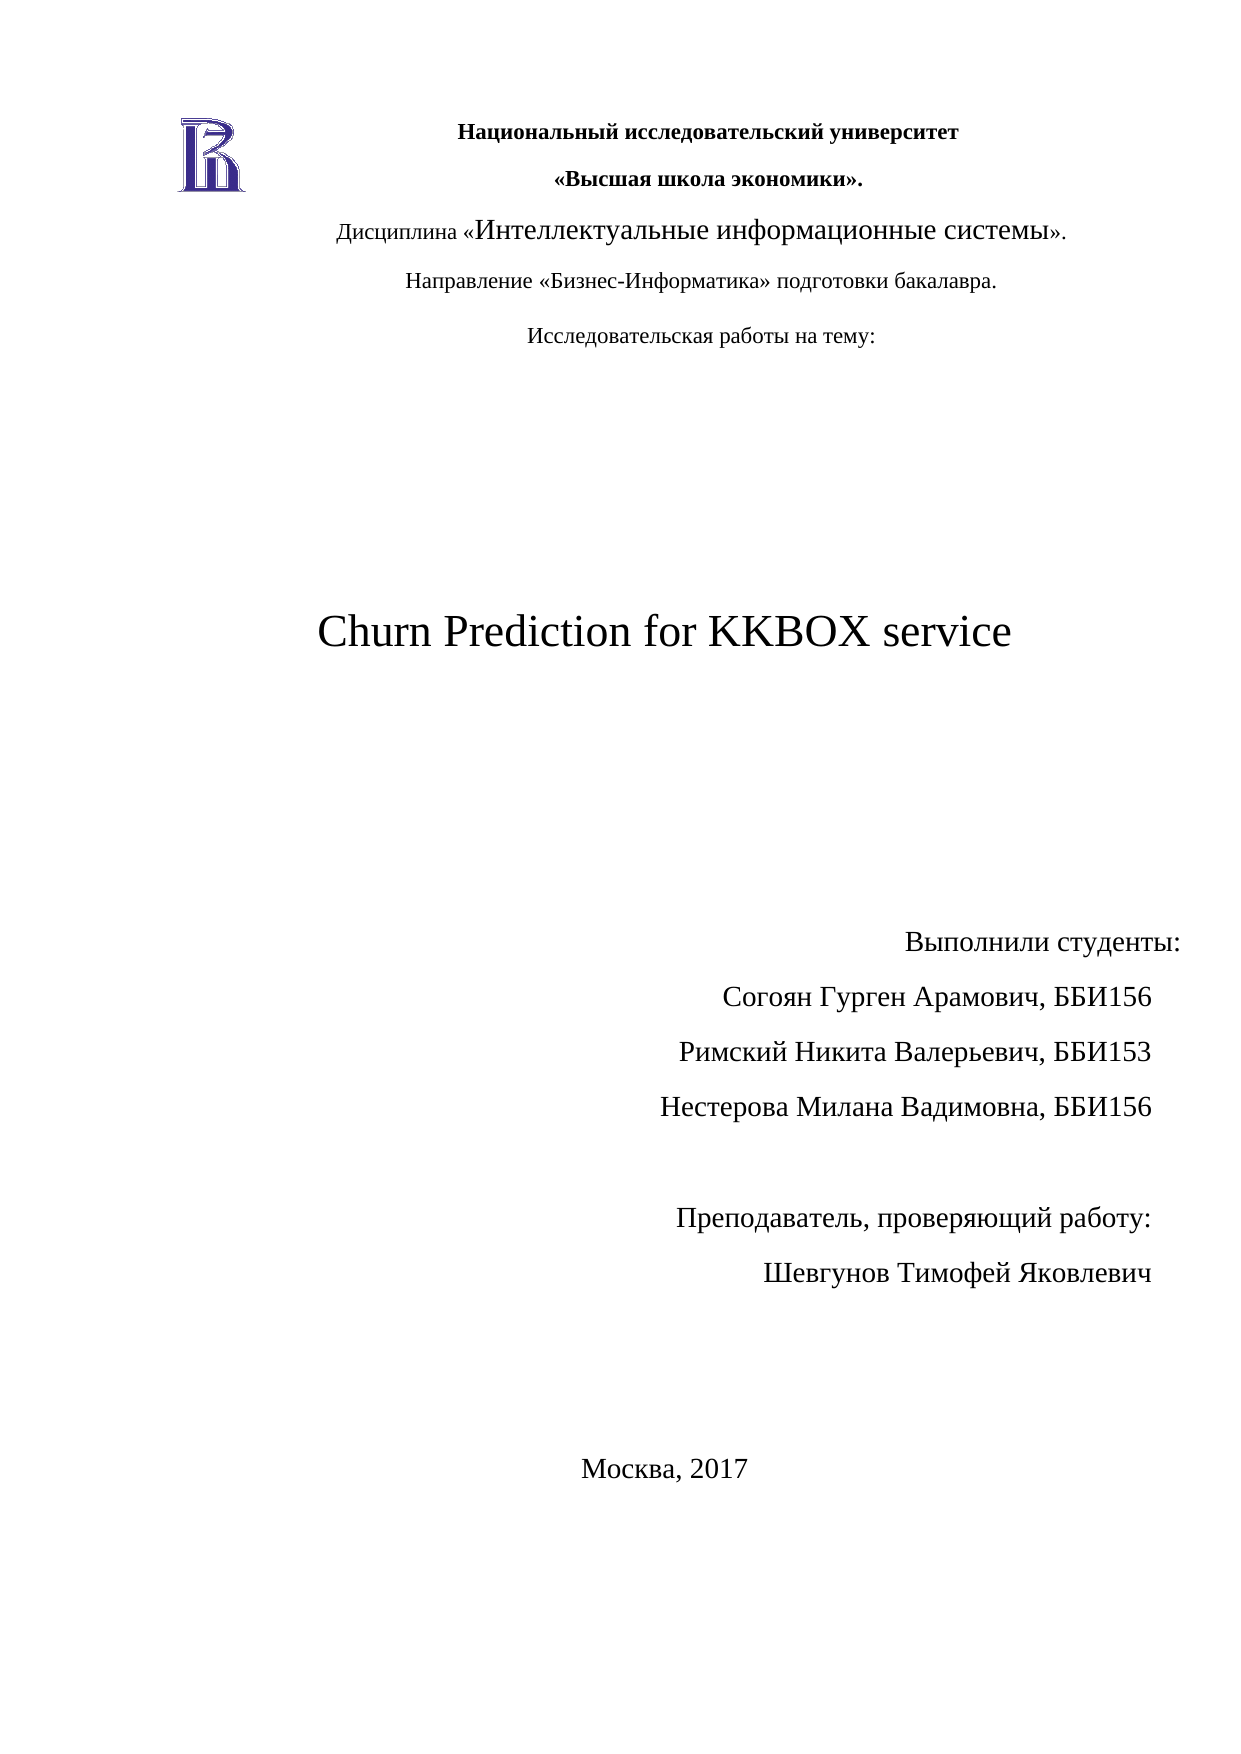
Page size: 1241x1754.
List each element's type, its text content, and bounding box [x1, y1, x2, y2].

text Дисциплина «Интеллектуальные информационные системы». [177, 212, 1152, 245]
text Выполнили студенты: [177, 924, 1152, 957]
text Нестерова Милана Вадимовна, ББИ156 [177, 1089, 1152, 1123]
text Москва, 2017 [177, 1451, 1152, 1484]
text Исследовательская работы на тему: [177, 322, 1152, 349]
picture [177, 118, 246, 192]
text Направление «Бизнес-Информатика» подготовки бакалавра. [177, 267, 1152, 293]
text Churn Prediction for KKBOX service [177, 604, 1152, 656]
text «Высшая школа экономики». [246, 165, 1152, 191]
text Согоян Гурген Арамович, ББИ156 [177, 979, 1152, 1012]
text Преподаватель, проверяющий работу: [177, 1200, 1152, 1233]
text Шевгунов Тимофей Яковлевич [177, 1255, 1152, 1288]
text Национальный исследовательский университет [246, 118, 1152, 144]
text Римский Никита Валерьевич, ББИ153 [177, 1034, 1152, 1068]
